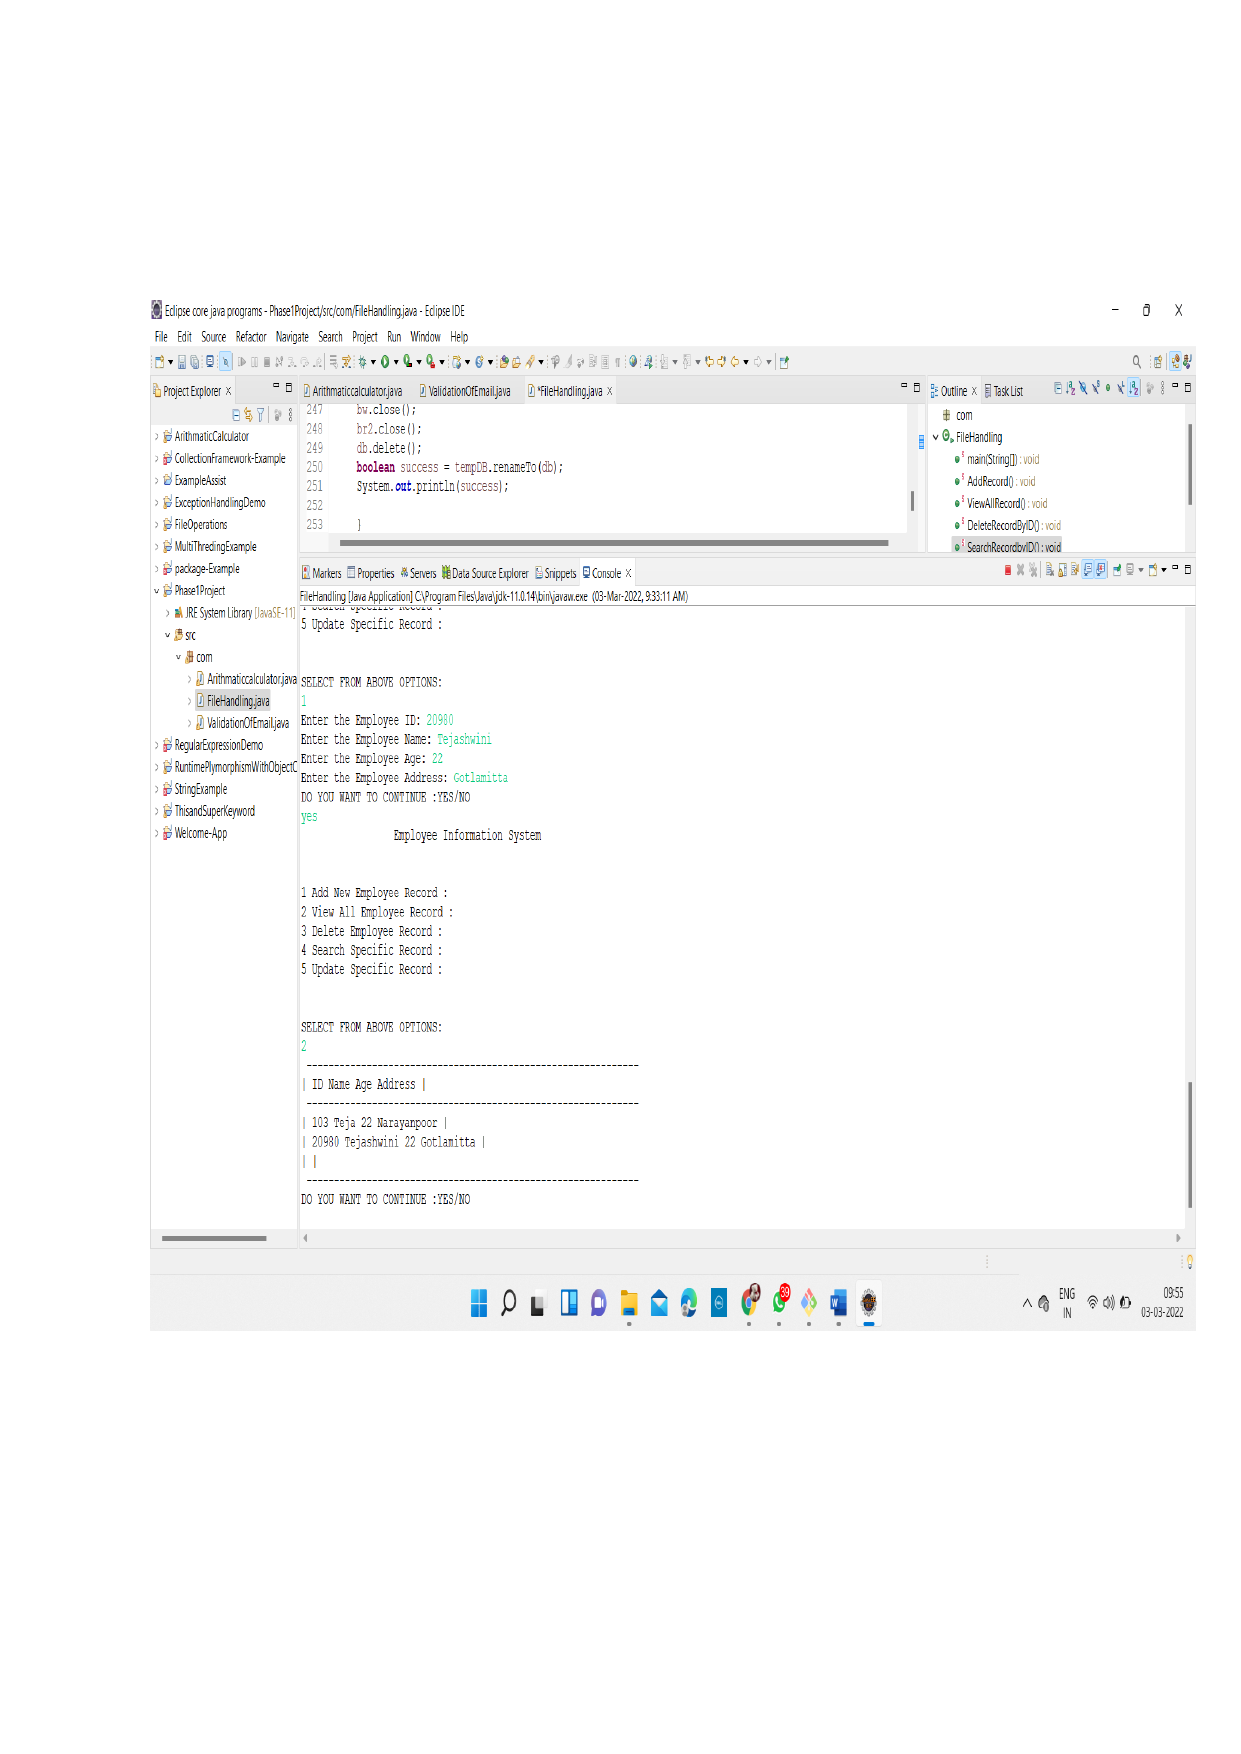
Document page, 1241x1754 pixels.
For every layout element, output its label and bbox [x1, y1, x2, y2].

picture [150, 297, 1196, 1331]
